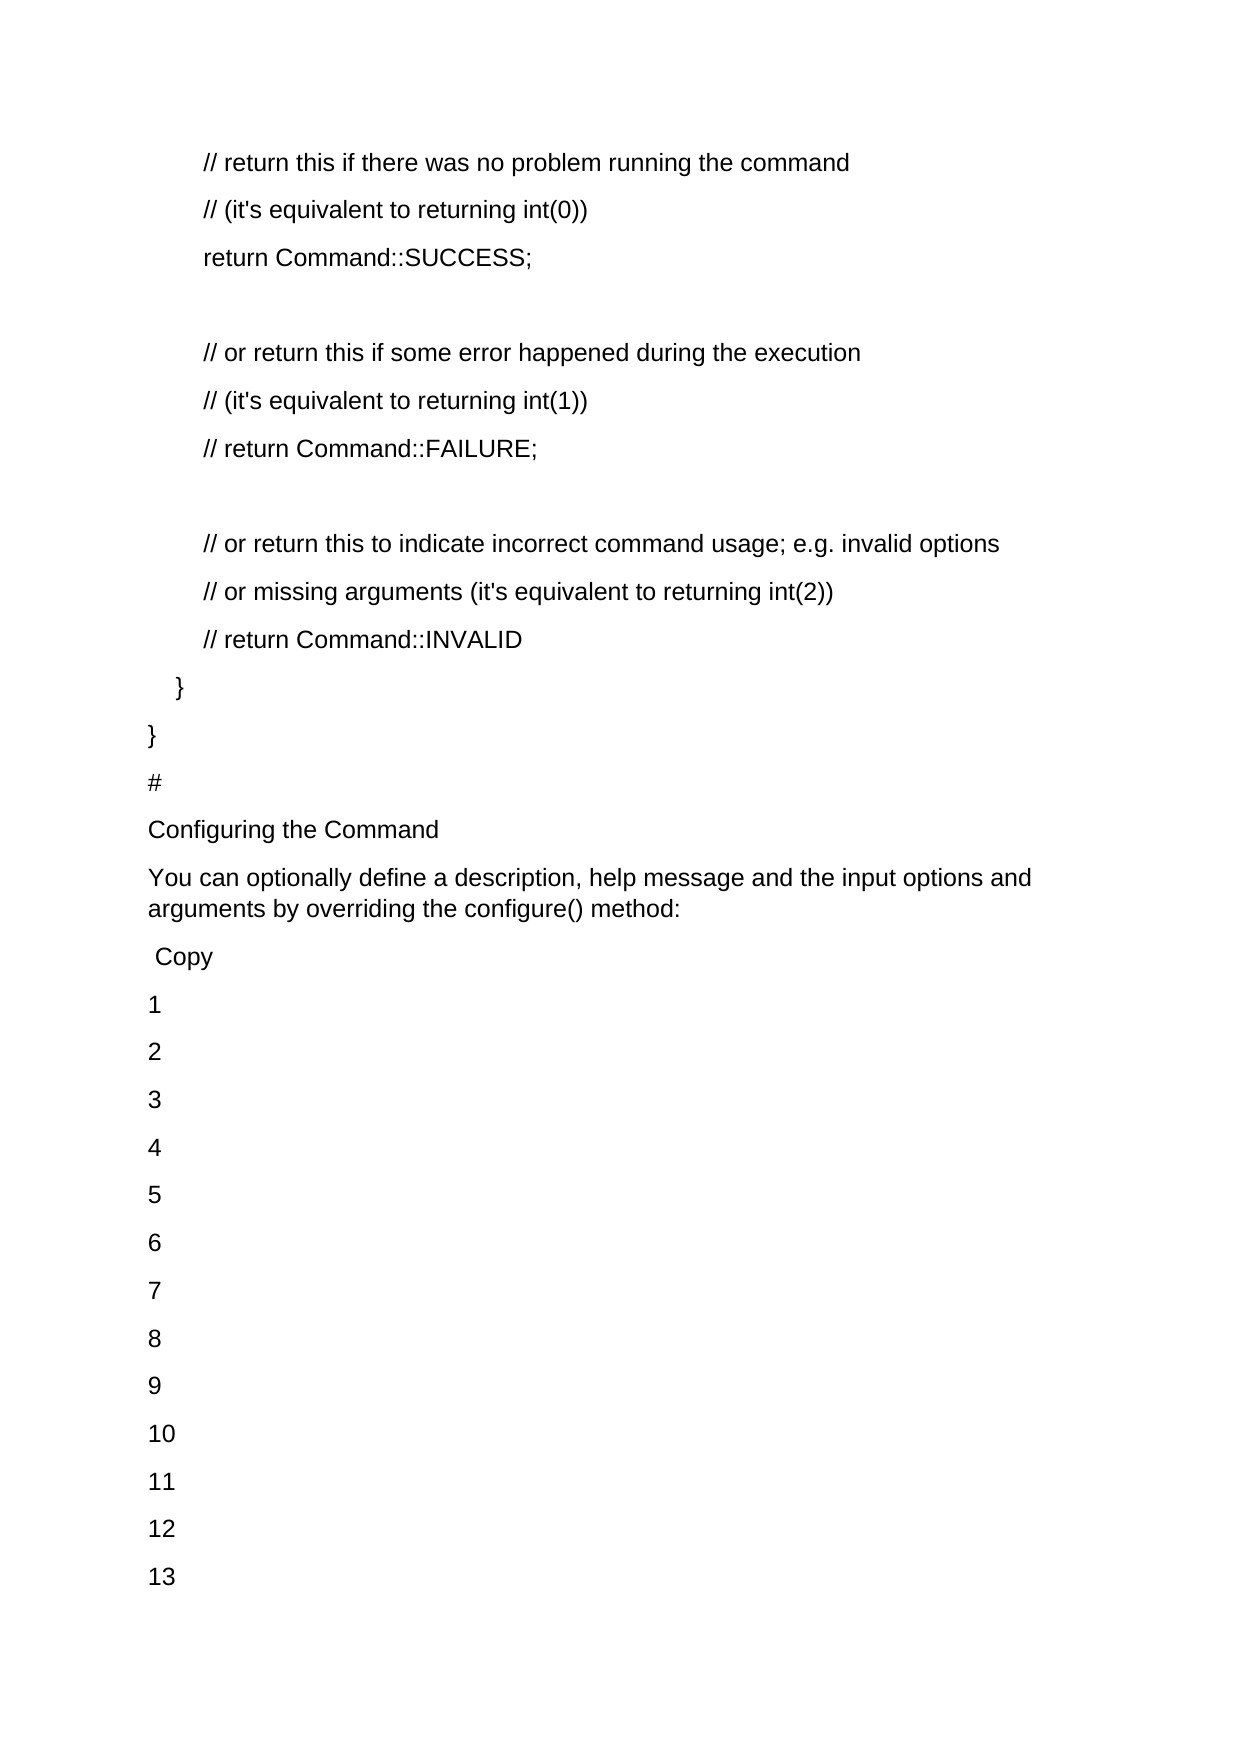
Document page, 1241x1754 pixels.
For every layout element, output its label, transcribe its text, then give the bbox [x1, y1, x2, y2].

text You can optionally define a description, help message and the input options and arguments by overriding the configure() method: [148, 863, 1093, 923]
text } [148, 672, 1093, 701]
text 10 [148, 1419, 1093, 1448]
text return Command::SUCCESS; [148, 243, 1093, 272]
text // return Command::FAILURE; [148, 434, 1093, 463]
text // (it's equivalent to returning int(0)) [148, 195, 1093, 224]
text // return Command::INVALID [148, 625, 1093, 653]
text 3 [148, 1085, 1093, 1114]
text // or return this if some error happened during the execution [148, 338, 1093, 367]
text 2 [148, 1037, 1093, 1066]
text # [148, 768, 1093, 797]
text 6 [148, 1228, 1093, 1257]
text Configuring the Command [148, 816, 1093, 844]
text // (it's equivalent to returning int(1)) [148, 386, 1093, 415]
text 1 [148, 990, 1093, 1018]
text 4 [148, 1133, 1093, 1162]
text // or missing arguments (it's equivalent to returning int(2)) [148, 577, 1093, 606]
text 5 [148, 1181, 1093, 1209]
text 8 [148, 1324, 1093, 1352]
text Copy [148, 942, 1093, 971]
text // or return this to indicate incorrect command usage; e.g. invalid options [148, 529, 1093, 558]
text 7 [148, 1276, 1093, 1305]
text // return this if there was no problem running the command [148, 148, 1093, 176]
text } [148, 720, 1093, 749]
text 9 [148, 1371, 1093, 1400]
text 13 [148, 1562, 1093, 1591]
text 12 [148, 1514, 1093, 1543]
text 11 [148, 1467, 1093, 1496]
